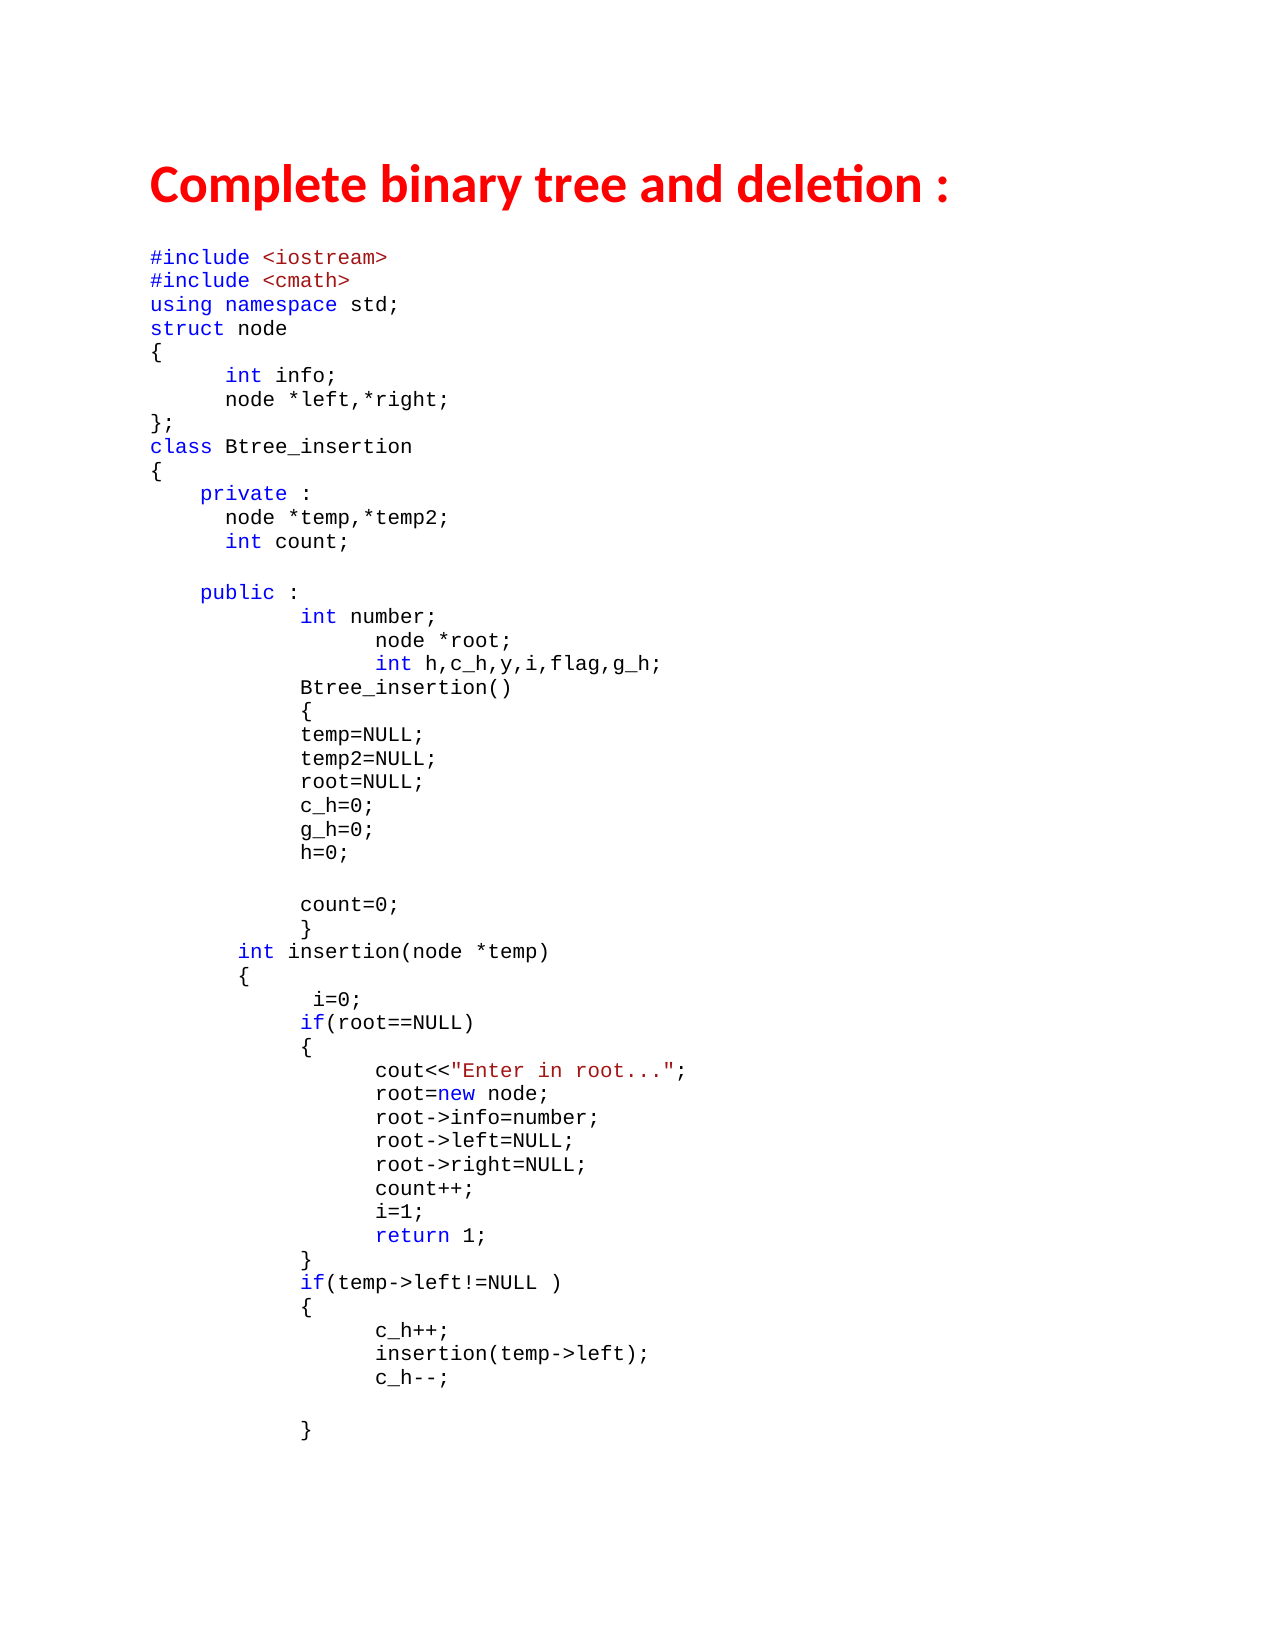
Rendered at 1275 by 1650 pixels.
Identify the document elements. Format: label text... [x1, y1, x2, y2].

text temp2=NULL; [150, 748, 1125, 771]
text root->right=NULL; [150, 1154, 1125, 1178]
text i=0; [150, 989, 1125, 1012]
text } [150, 1419, 1125, 1442]
text }; [150, 412, 1125, 436]
text c_h++; [150, 1320, 1125, 1343]
text public : [150, 582, 1125, 606]
text class Btree_insertion [150, 436, 1125, 460]
text int h,c_h,y,i,flag,g_h; [150, 653, 1125, 677]
text c_h--; [150, 1367, 1125, 1391]
text int info; [150, 365, 1125, 389]
text h=0; [150, 842, 1125, 866]
text int count; [150, 531, 1125, 554]
text root->info=number; [150, 1107, 1125, 1131]
text if(root==NULL) [150, 1012, 1125, 1036]
text node *root; [150, 629, 1125, 653]
text count=0; [150, 894, 1125, 918]
text { [150, 1036, 1125, 1059]
text insertion(temp->left); [150, 1343, 1125, 1367]
text int insertion(node *temp) [150, 941, 1125, 965]
text c_h=0; [150, 795, 1125, 819]
text if(temp->left!=NULL ) [150, 1272, 1125, 1296]
text count++; [150, 1178, 1125, 1201]
text { [150, 701, 1125, 724]
text struct node [150, 318, 1125, 341]
text { [150, 341, 1125, 365]
text { [150, 965, 1125, 989]
text node *temp,*temp2; [150, 507, 1125, 531]
text { [150, 460, 1125, 483]
text g_h=0; [150, 819, 1125, 842]
text } [150, 918, 1125, 941]
text root=NULL; [150, 771, 1125, 795]
text using namespace std; [150, 294, 1125, 318]
text root=new node; [150, 1083, 1125, 1107]
text i=1; [150, 1201, 1125, 1225]
text return 1; [150, 1225, 1125, 1249]
text Complete binary tree and deletion : [150, 150, 1125, 216]
text cout<<"Enter in root..."; [150, 1059, 1125, 1083]
text } [150, 1249, 1125, 1272]
text #include <cmath> [150, 271, 1125, 294]
text Btree_insertion() [150, 677, 1125, 701]
text root->left=NULL; [150, 1131, 1125, 1154]
text #include <iostream> [150, 247, 1125, 271]
text node *left,*right; [150, 389, 1125, 412]
text private : [150, 483, 1125, 507]
text temp=NULL; [150, 724, 1125, 748]
text int number; [150, 606, 1125, 629]
text { [150, 1296, 1125, 1320]
